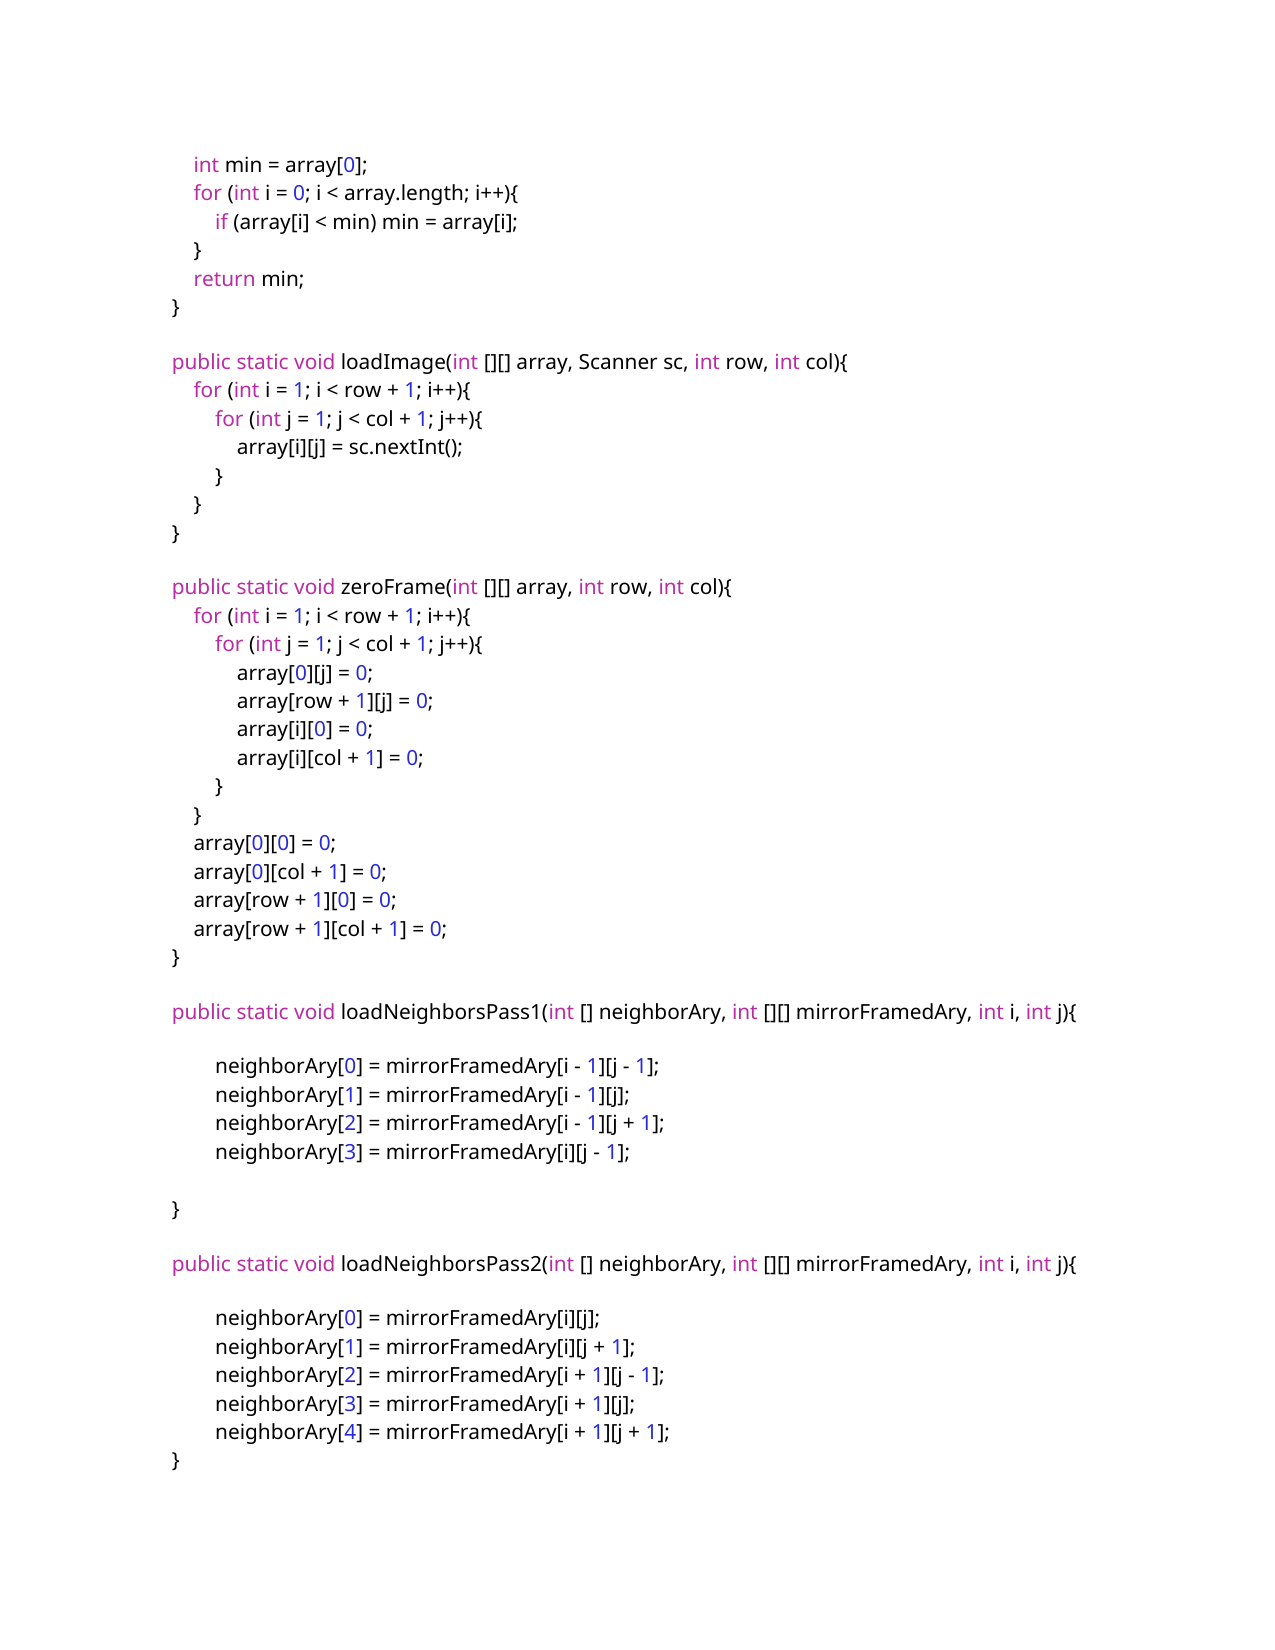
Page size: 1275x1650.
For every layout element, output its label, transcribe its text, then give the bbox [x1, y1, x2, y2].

text } [150, 942, 1125, 971]
text } [150, 235, 1125, 264]
text for (int j = 1; j < col + 1; j++){ [150, 629, 1125, 658]
text for (int i = 1; i < row + 1; i++){ [150, 601, 1125, 629]
text for (int j = 1; j < col + 1; j++){ [150, 404, 1125, 432]
text array[0][0] = 0; [150, 828, 1125, 857]
text array[row + 1][0] = 0; [150, 885, 1125, 914]
text for (int i = 1; i < row + 1; i++){ [150, 375, 1125, 404]
text neighborAry[4] = mirrorFramedAry[i + 1][j + 1]; [150, 1417, 1125, 1446]
text neighborAry[2] = mirrorFramedAry[i + 1][j - 1]; [150, 1360, 1125, 1389]
text array[row + 1][j] = 0; [150, 686, 1125, 714]
text if (array[i] < min) min = array[i]; [150, 207, 1125, 235]
text public static void loadNeighborsPass2(int [] neighborAry, int [][] mirrorFramedAry, int i, int j){ [150, 1249, 1125, 1277]
text neighborAry[2] = mirrorFramedAry[i - 1][j + 1]; [150, 1108, 1125, 1137]
text array[row + 1][col + 1] = 0; [150, 914, 1125, 942]
text neighborAry[0] = mirrorFramedAry[i - 1][j - 1]; [150, 1052, 1125, 1080]
text neighborAry[3] = mirrorFramedAry[i][j - 1]; [150, 1137, 1125, 1165]
text neighborAry[1] = mirrorFramedAry[i][j + 1]; [150, 1332, 1125, 1360]
text public static void zeroFrame(int [][] array, int row, int col){ [150, 572, 1125, 601]
text return min; [150, 264, 1125, 292]
text } [150, 800, 1125, 828]
text public static void loadNeighborsPass1(int [] neighborAry, int [][] mirrorFramedAry, int i, int j){ [150, 997, 1125, 1025]
text neighborAry[1] = mirrorFramedAry[i - 1][j]; [150, 1080, 1125, 1108]
text } [150, 461, 1125, 489]
text array[i][col + 1] = 0; [150, 743, 1125, 771]
text public static void loadImage(int [][] array, Scanner sc, int row, int col){ [150, 347, 1125, 375]
text } [150, 1194, 1125, 1222]
text } [150, 518, 1125, 546]
text int min = array[0]; [150, 150, 1125, 178]
text for (int i = 0; i < array.length; i++){ [150, 178, 1125, 207]
text } [150, 771, 1125, 800]
text } [150, 489, 1125, 518]
text neighborAry[0] = mirrorFramedAry[i][j]; [150, 1303, 1125, 1332]
text } [150, 1446, 1125, 1474]
text neighborAry[3] = mirrorFramedAry[i + 1][j]; [150, 1389, 1125, 1417]
text array[i][j] = sc.nextInt(); [150, 432, 1125, 461]
text array[0][col + 1] = 0; [150, 857, 1125, 885]
text array[0][j] = 0; [150, 658, 1125, 686]
text array[i][0] = 0; [150, 714, 1125, 743]
text } [150, 292, 1125, 321]
